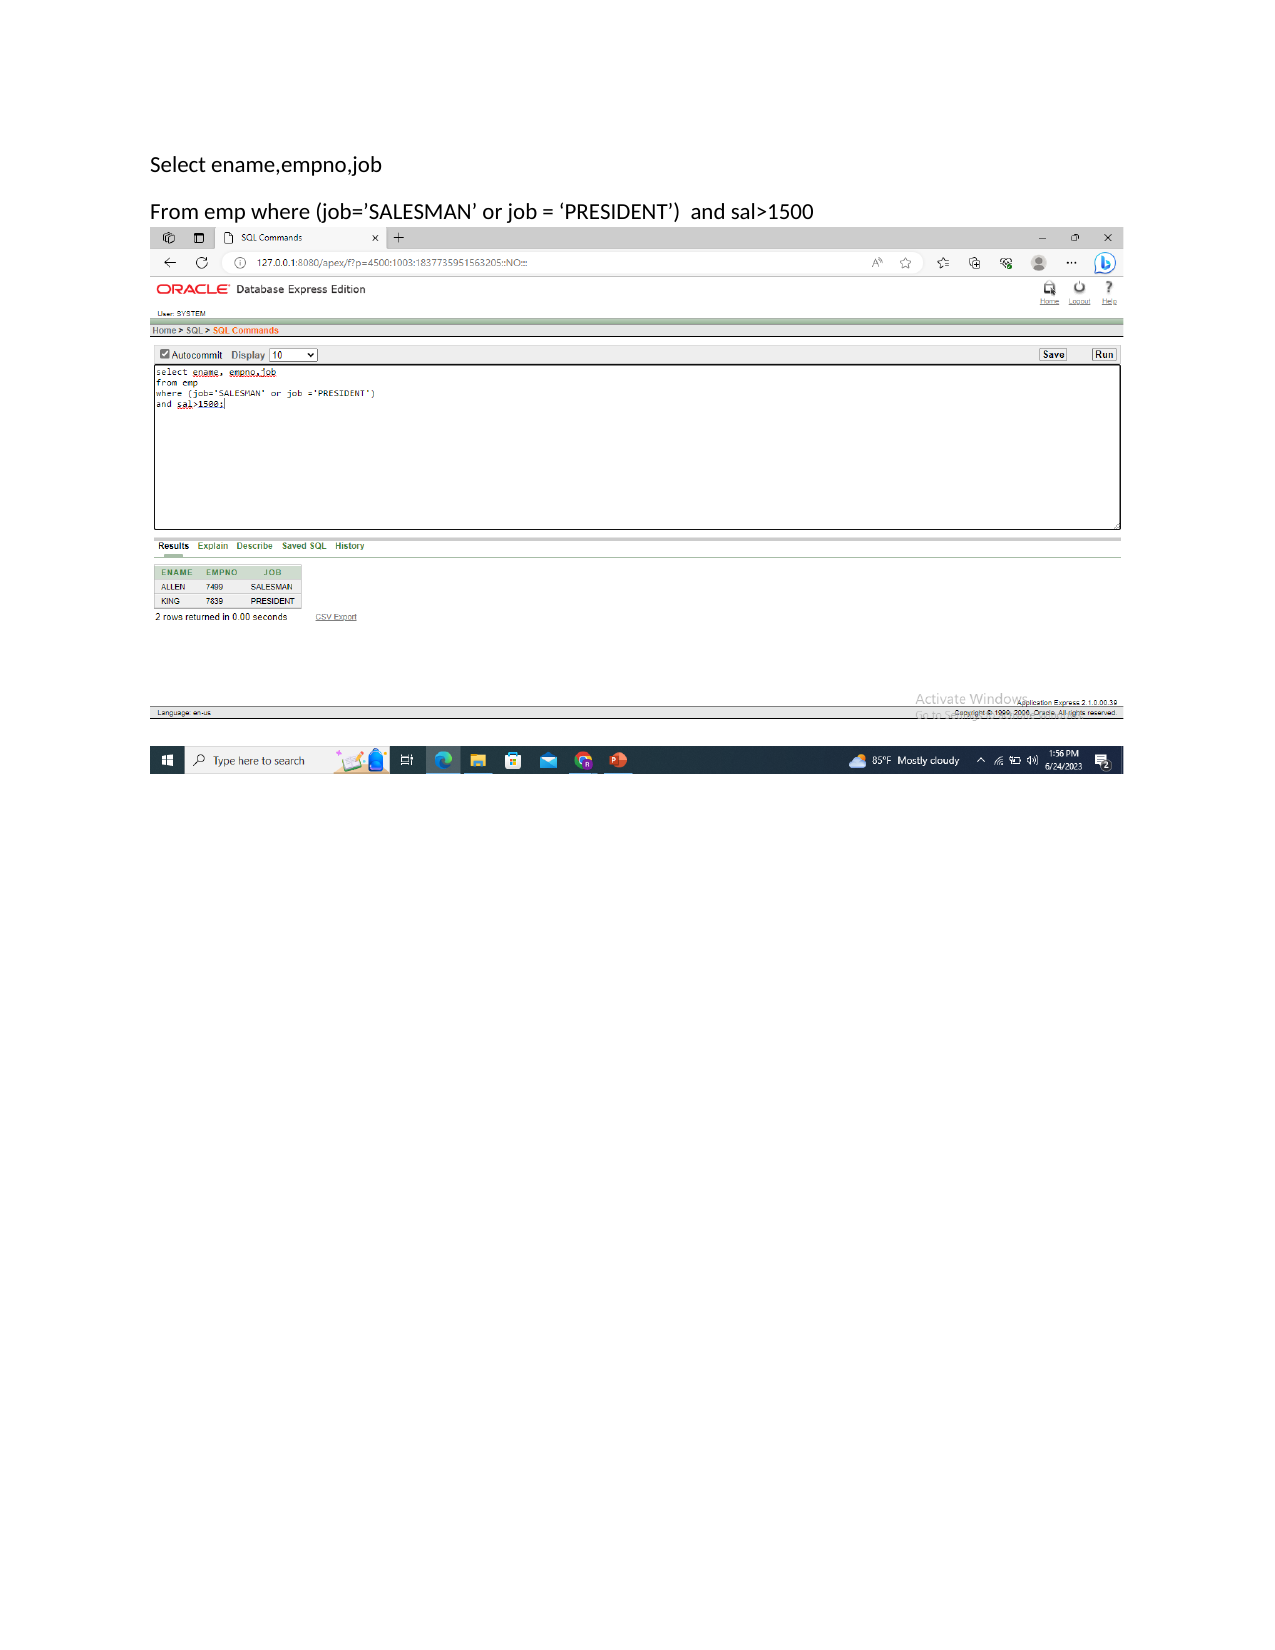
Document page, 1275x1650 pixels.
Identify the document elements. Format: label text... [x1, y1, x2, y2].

text Select ename,empno,job [150, 150, 1125, 178]
picture [150, 227, 1124, 774]
